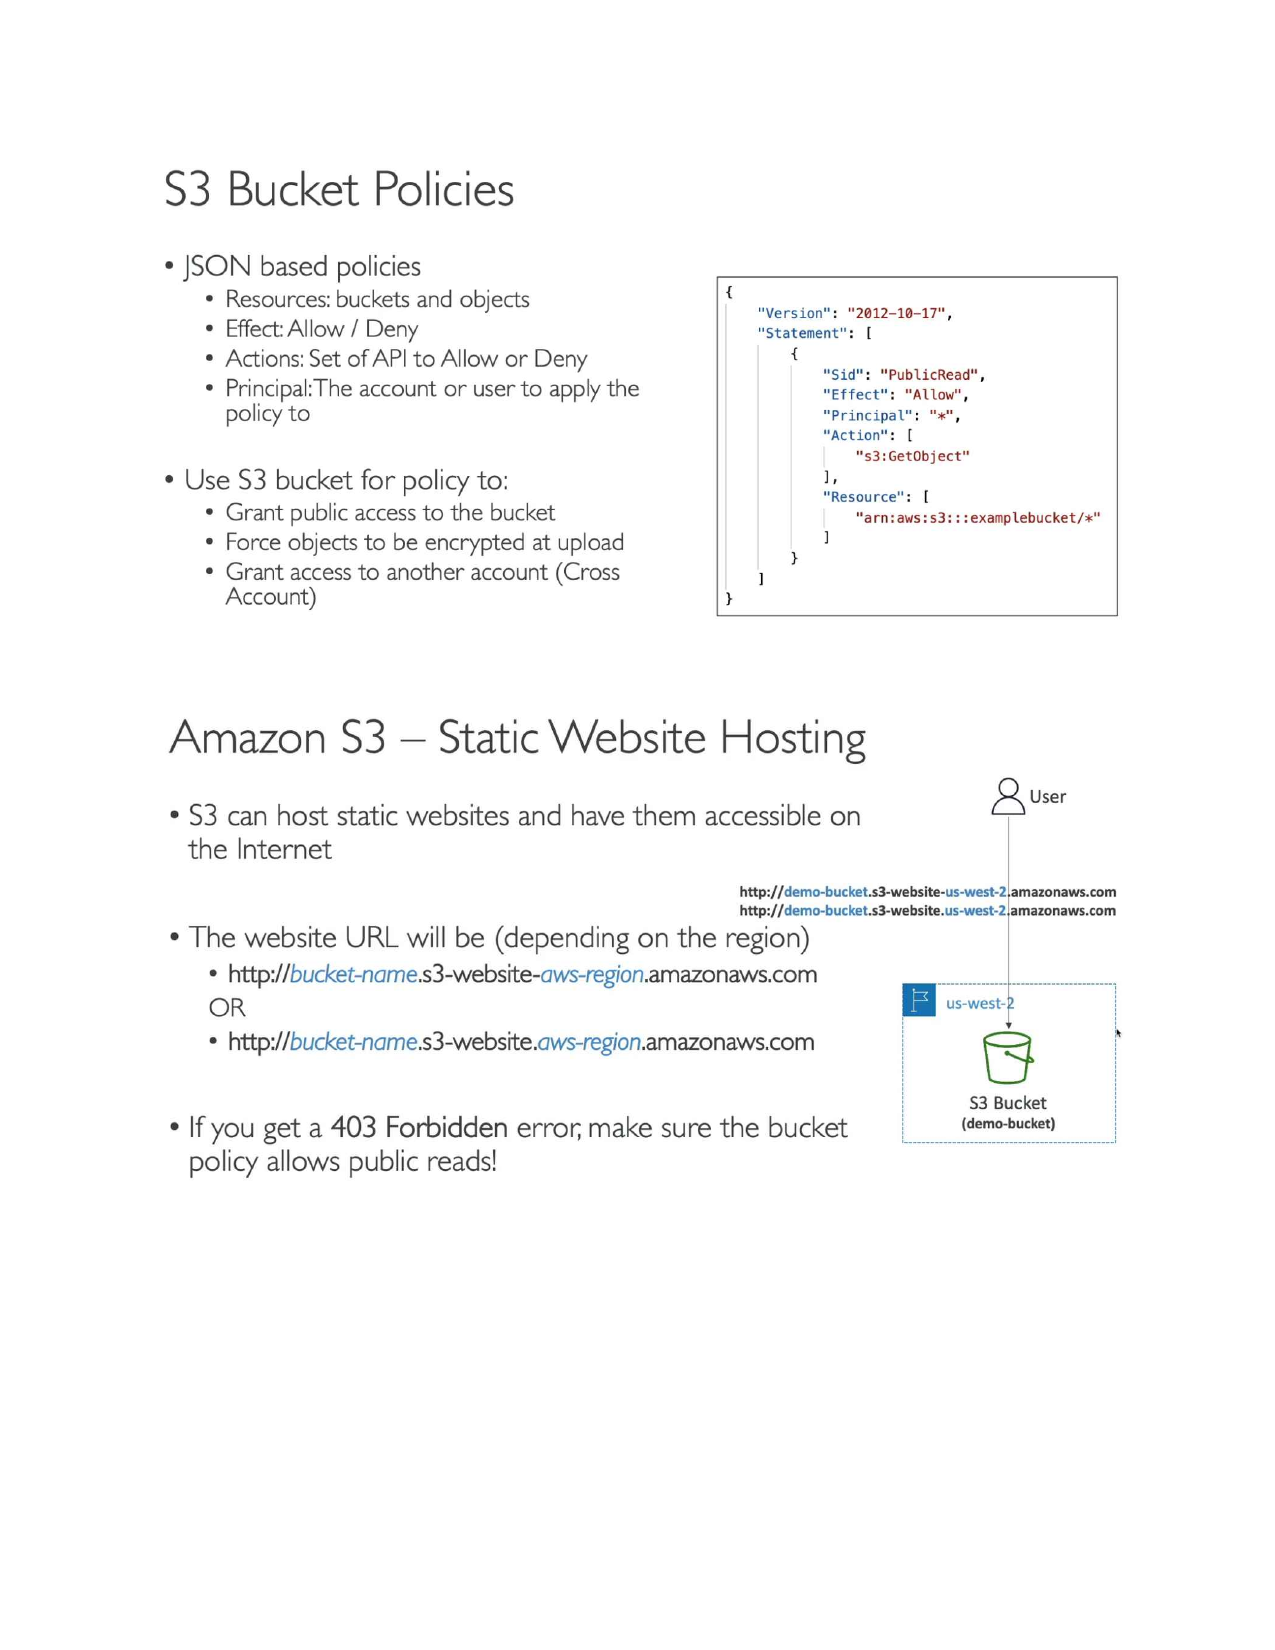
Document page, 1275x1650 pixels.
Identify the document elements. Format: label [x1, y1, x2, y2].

picture [150, 697, 1125, 1190]
picture [150, 150, 1125, 625]
